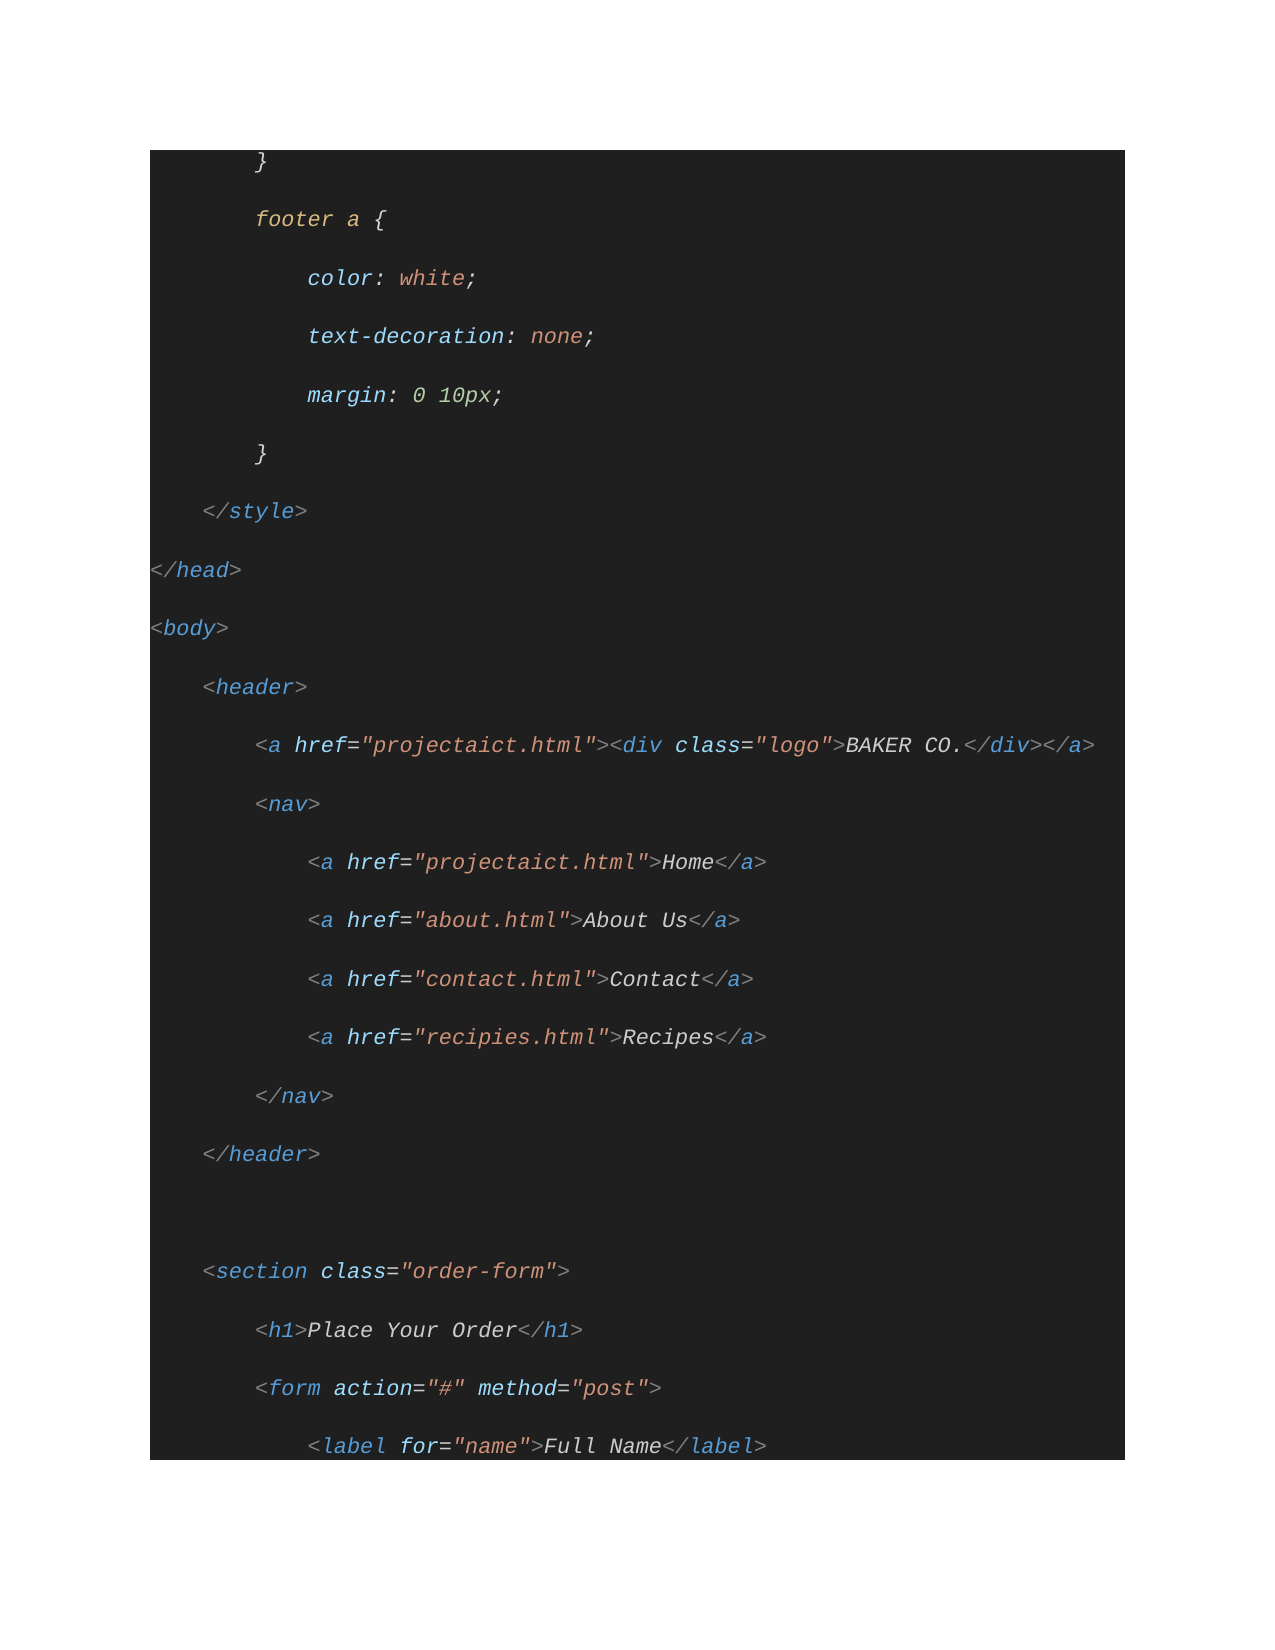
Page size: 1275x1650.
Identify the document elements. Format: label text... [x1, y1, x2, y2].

text <a href="projectaict.html">Home</a> [150, 851, 1125, 876]
text </header> [150, 1143, 1125, 1168]
text </style> [150, 501, 1125, 525]
text footer a { [150, 208, 1125, 233]
text <a href="about.html">About Us</a> [150, 910, 1125, 934]
text <a href="recipies.html">Recipes</a> [150, 1027, 1125, 1051]
text margin: 0 10px; [150, 384, 1125, 408]
text <body> [150, 617, 1125, 642]
text <header> [150, 676, 1125, 701]
text <a href="projectaict.html"><div class="logo">BAKER CO.</div></a> [150, 734, 1125, 759]
text <section class="order-form"> [150, 1260, 1125, 1285]
text color: white; [150, 267, 1125, 292]
text </head> [150, 559, 1125, 584]
text <a href="contact.html">Contact</a> [150, 968, 1125, 993]
text <label for="name">Full Name</label> [150, 1436, 1125, 1460]
text <nav> [150, 793, 1125, 818]
text <h1>Place Your Order</h1> [150, 1319, 1125, 1343]
text <form action="#" method="post"> [150, 1377, 1125, 1402]
text } [150, 442, 1125, 467]
text text-decoration: none; [150, 325, 1125, 350]
text </nav> [150, 1085, 1125, 1110]
text } [150, 150, 1125, 175]
